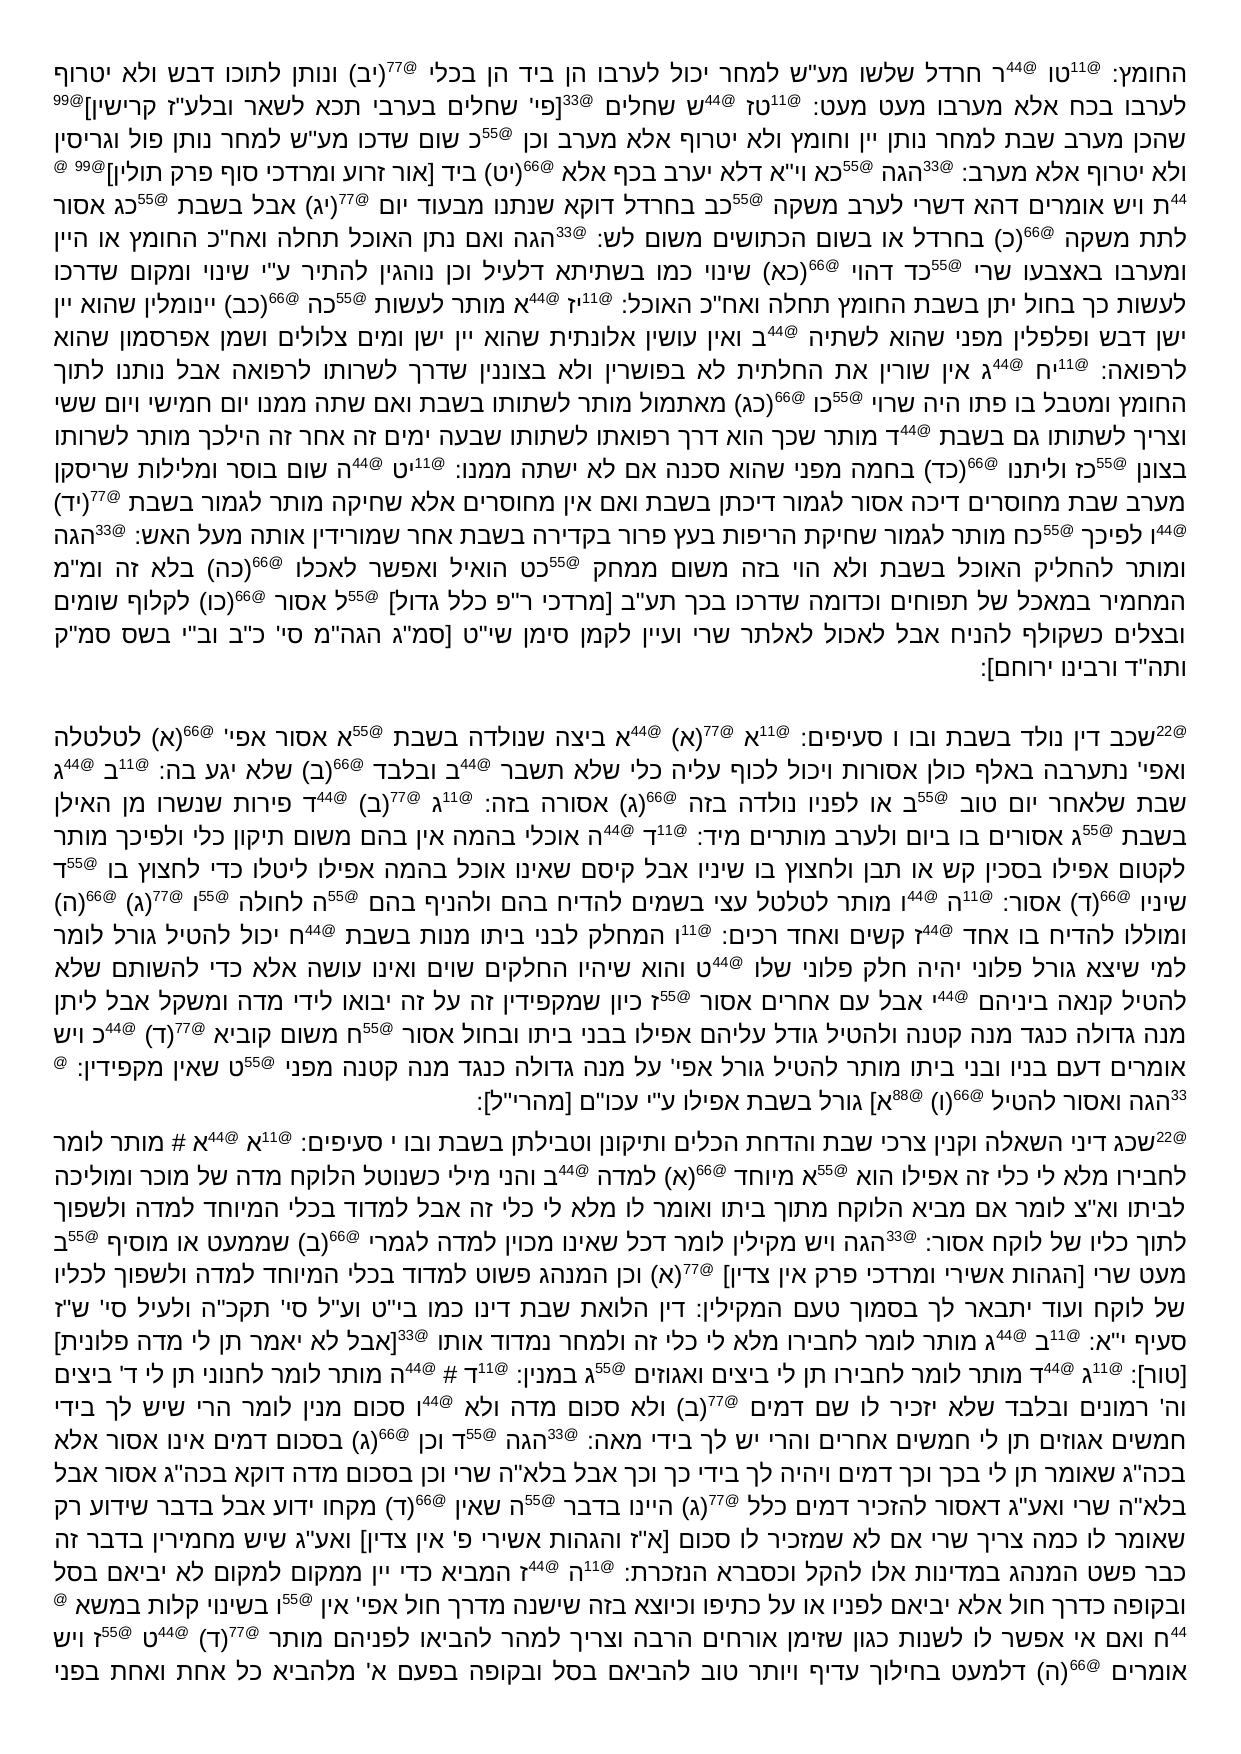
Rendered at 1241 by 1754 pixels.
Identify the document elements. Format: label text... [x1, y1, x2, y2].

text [53, 59, 1187, 682]
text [53, 1128, 1187, 1686]
text @22שכב דין נולד בשבת ובו ו סעיפים: @11א @77(א) @44א ביצה שנולדה בשבת @55א אסור אפי' @66(א) לטלטלה ואפי' נתערבה באלף כולן אסורות ויכול לכוף עליה כלי שלא תשבר @44ב ובלבד @66(ב) שלא יגע בה: @11ב @44ג שבת שלאחר יום טוב @55ב או לפניו נולדה בזה @66(ג) אסורה בזה: @11ג @77(ב) @44ד פירות שנשרו מן האילן בשבת @55ג אסורים בו ביום ולערב מותרים מיד: @11ד @44ה אוכלי בהמה אין בהם משום תיקון כלי ולפיכך מותר לקטום אפילו בסכין קש או תבן ולחצוץ בו שיניו אבל קיסם שאינו אוכל בהמה אפילו ליטלו כדי לחצוץ בו @55ד שיניו @66(ד) אסור: @11ה @44ו מותר לטלטל עצי בשמים להדיח בהם ולהניף בהם @55ה לחולה @55ו @77(ג) @66(ה) ומוללו להדיח בו אחד @44ז קשים ואחד רכים: @11ו המחלק לבני ביתו מנות בשבת @44ח יכול להטיל גורל לומר למי שיצא גורל פלוני יהיה חלק פלוני שלו @44ט והוא שיהיו החלקים שוים ואינו עושה אלא כדי להשותם שלא להטיל קנאה ביניהם @44י אבל עם אחרים אסור @55ז כיון שמקפידין זה על זה יבואו לידי מדה ומשקל אבל ליתן מנה גדולה כנגד מנה קטנה ולהטיל גודל עליהם אפילו בבני ביתו ובחול אסור @55ח משום קוביא @77(ד) @44כ ויש אומרים דעם בניו ובני ביתו מותר להטיל גורל אפי' על מנה גדולה כנגד מנה קטנה מפני @55ט שאין מקפידין: @33הגה ואסור להטיל @66(ו) @88א] גורל בשבת אפילו ע"י עכו"ם [מהרי"ל]: [53, 723, 1187, 1115]
